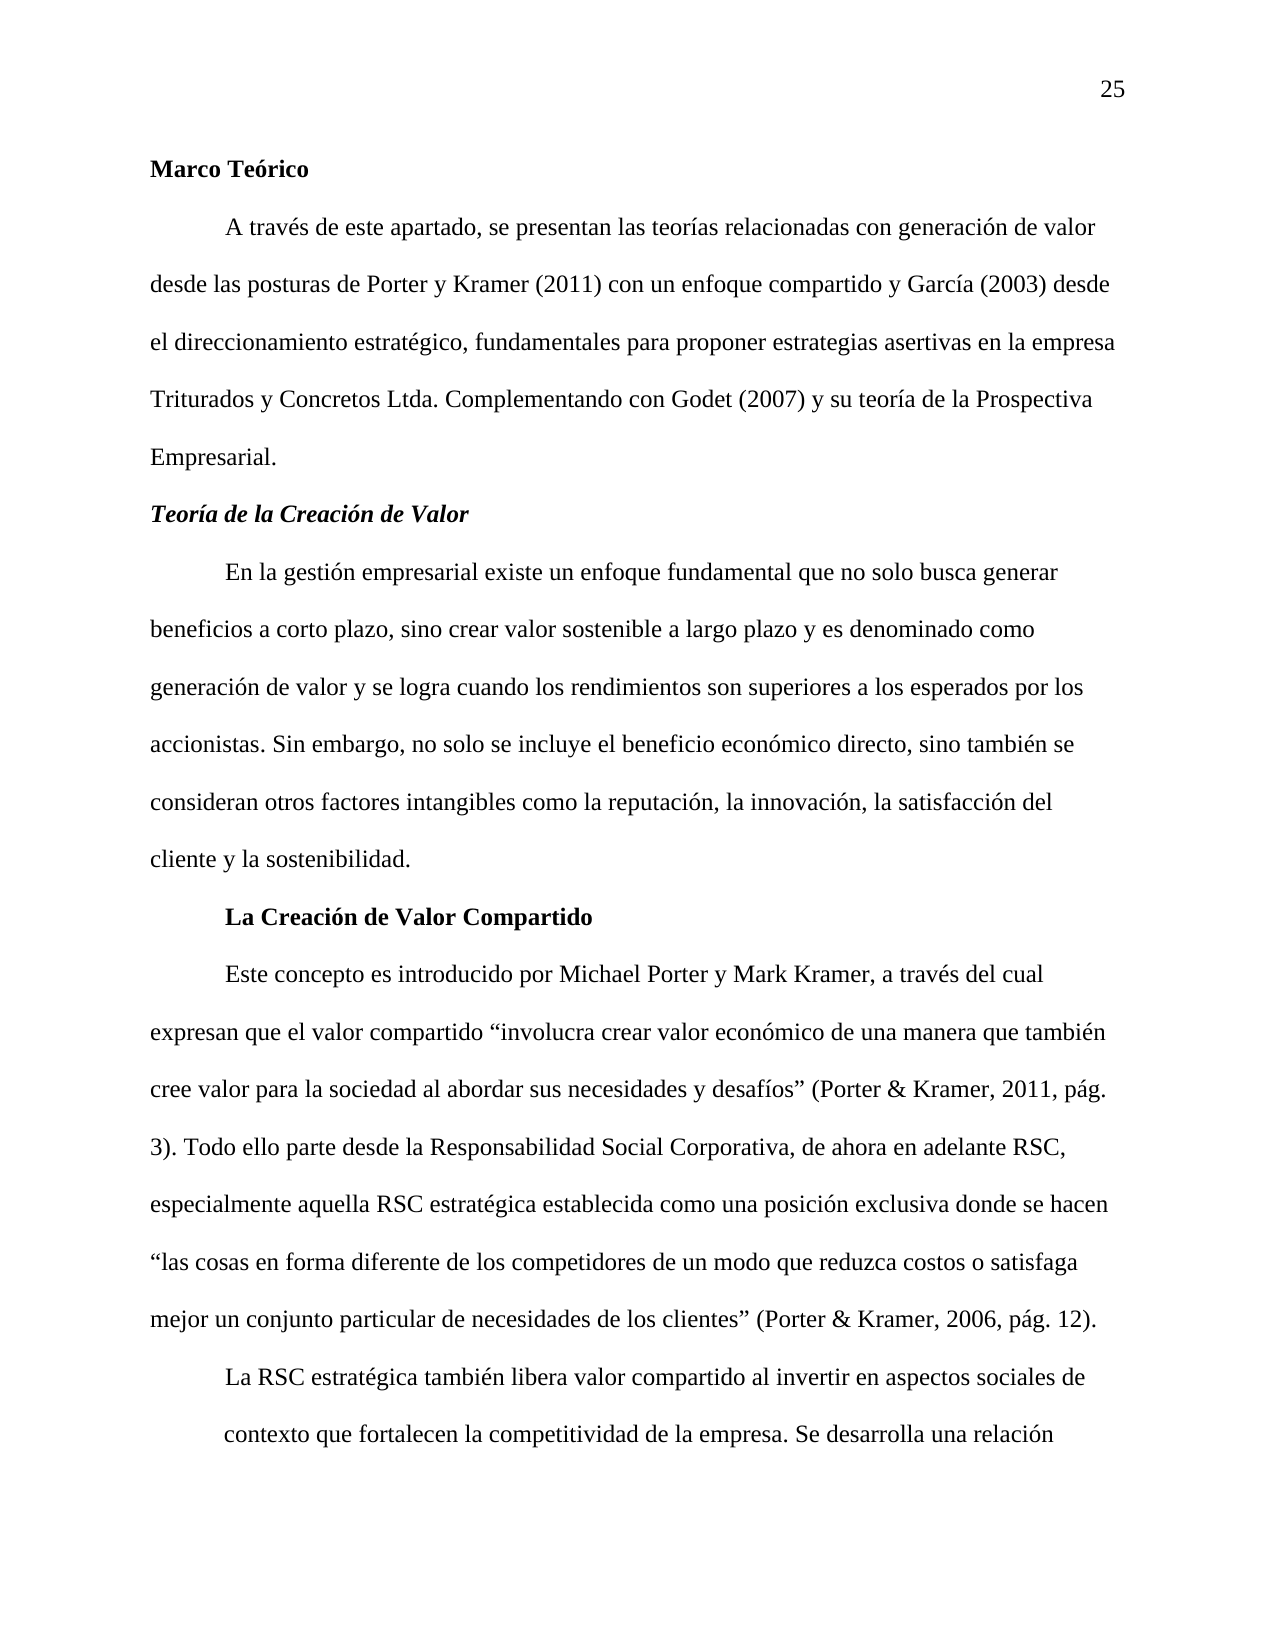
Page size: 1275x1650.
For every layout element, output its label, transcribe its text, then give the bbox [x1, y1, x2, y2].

text En la gestión empresarial existe un enfoque fundamental que no solo busca generar beneficios a corto plazo, sino crear valor sostenible a largo plazo y es denominado como generación de valor y se logra cuando los rendimientos son superiores a los esperados por los accionistas. Sin embargo, no solo se incluye el beneficio económico directo, sino también se consideran otros factores intangibles como la reputación, la innovación, la satisfacción del cliente y la sostenibilidad. [150, 557, 1125, 873]
subtitle La Creación de Valor Compartido [150, 902, 1125, 930]
text A través de este apartado, se presentan las teorías relacionadas con generación de valor desde las posturas de Porter y Kramer (2011) con un enfoque compartido y García (2003) desde el direccionamiento estratégico, fundamentales para proponer estrategias asertivas en la empresa Triturados y Concretos Ltda. Complementando con Godet (2007) y su teoría de la Prospectiva Empresarial. [150, 212, 1125, 470]
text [224, 1362, 1125, 1448]
subtitle Teoría de la Creación de Valor [150, 499, 1125, 528]
text Este concepto es introducido por Michael Porter y Mark Kramer, a través del cual expresan que el valor compartido “involucra crear valor económico de una manera que también cree valor para la sociedad al abordar sus necesidades y desafíos” . Todo ello parte desde la Responsabilidad Social Corporativa, de ahora en adelante RSC, especialmente aquella RSC estratégica establecida como una posición exclusiva donde se hacen “las cosas en forma diferente de los competidores de un modo que reduzca costos o satisfaga mejor un conjunto particular de necesidades de los clientes” . [150, 959, 1125, 1333]
subtitle Marco Teórico [150, 154, 1125, 183]
